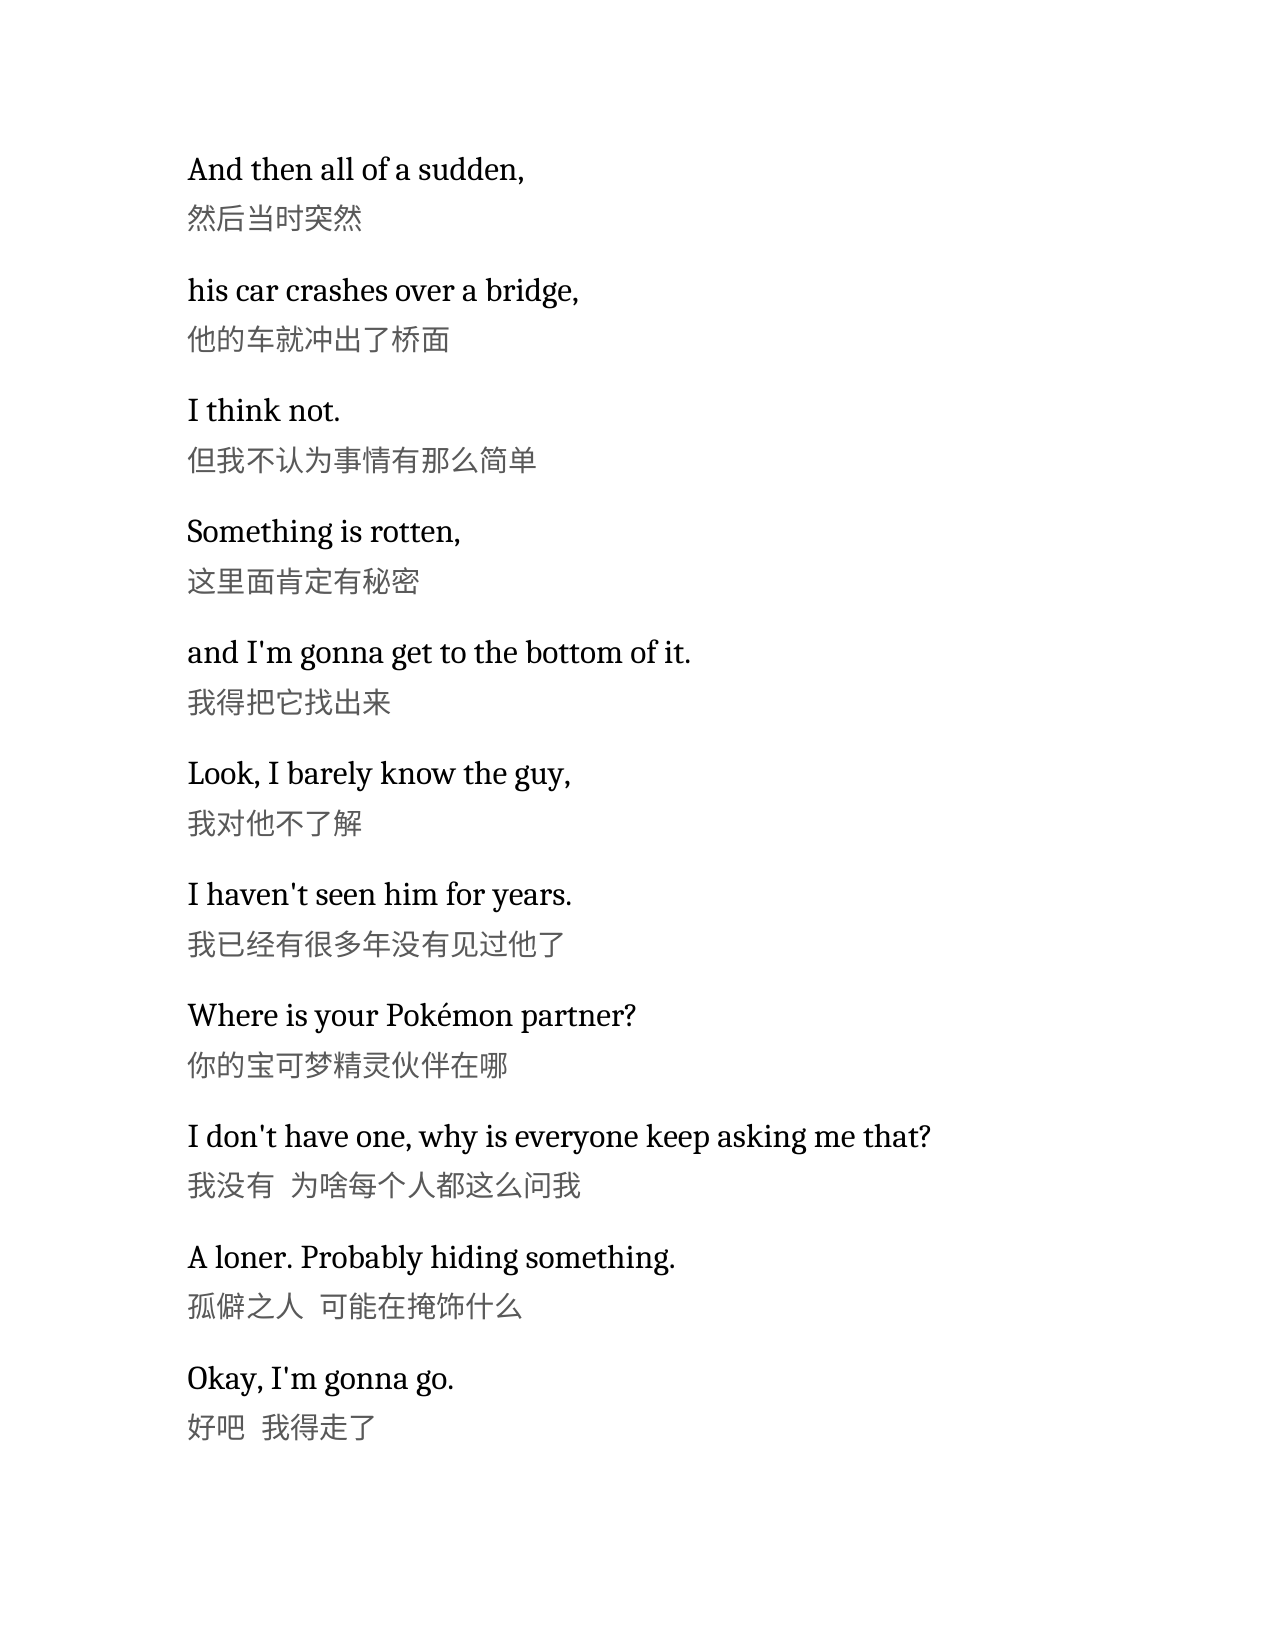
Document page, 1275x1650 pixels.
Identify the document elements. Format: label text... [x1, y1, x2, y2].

text I don't have one, why is everyone keep asking me that? [187, 1117, 1087, 1156]
text 但我不认为事情有那么简单 [187, 440, 1087, 480]
text 这里面肯定有秘密 [187, 561, 1087, 601]
text 我对他不了解 [187, 803, 1087, 843]
text 孤僻之人 可能在掩饰什么 [187, 1287, 1087, 1326]
text 然后当时突然 [187, 198, 1087, 238]
text Look, I barely know the guy, [187, 755, 1087, 793]
text I haven't seen him for years. [187, 876, 1087, 914]
text 我得把它找出来 [187, 682, 1087, 722]
text And then all of a sudden, [187, 150, 1087, 188]
text his car crashes over a bridge, [187, 271, 1087, 309]
text 我没有 为啥每个人都这么问我 [187, 1166, 1087, 1205]
text Something is rotten, [187, 513, 1087, 551]
text 我已经有很多年没有见过他了 [187, 924, 1087, 963]
text and I'm gonna get to the bottom of it. [187, 634, 1087, 672]
text A loner. Probably hiding something. [187, 1238, 1087, 1277]
text 你的宝可梦精灵伙伴在哪 [187, 1045, 1087, 1084]
text Where is your Pokémon partner? [187, 997, 1087, 1035]
text 好吧 我得走了 [187, 1408, 1087, 1447]
text I think not. [187, 392, 1087, 430]
text Okay, I'm gonna go. [187, 1359, 1087, 1398]
text 他的车就冲出了桥面 [187, 319, 1087, 359]
